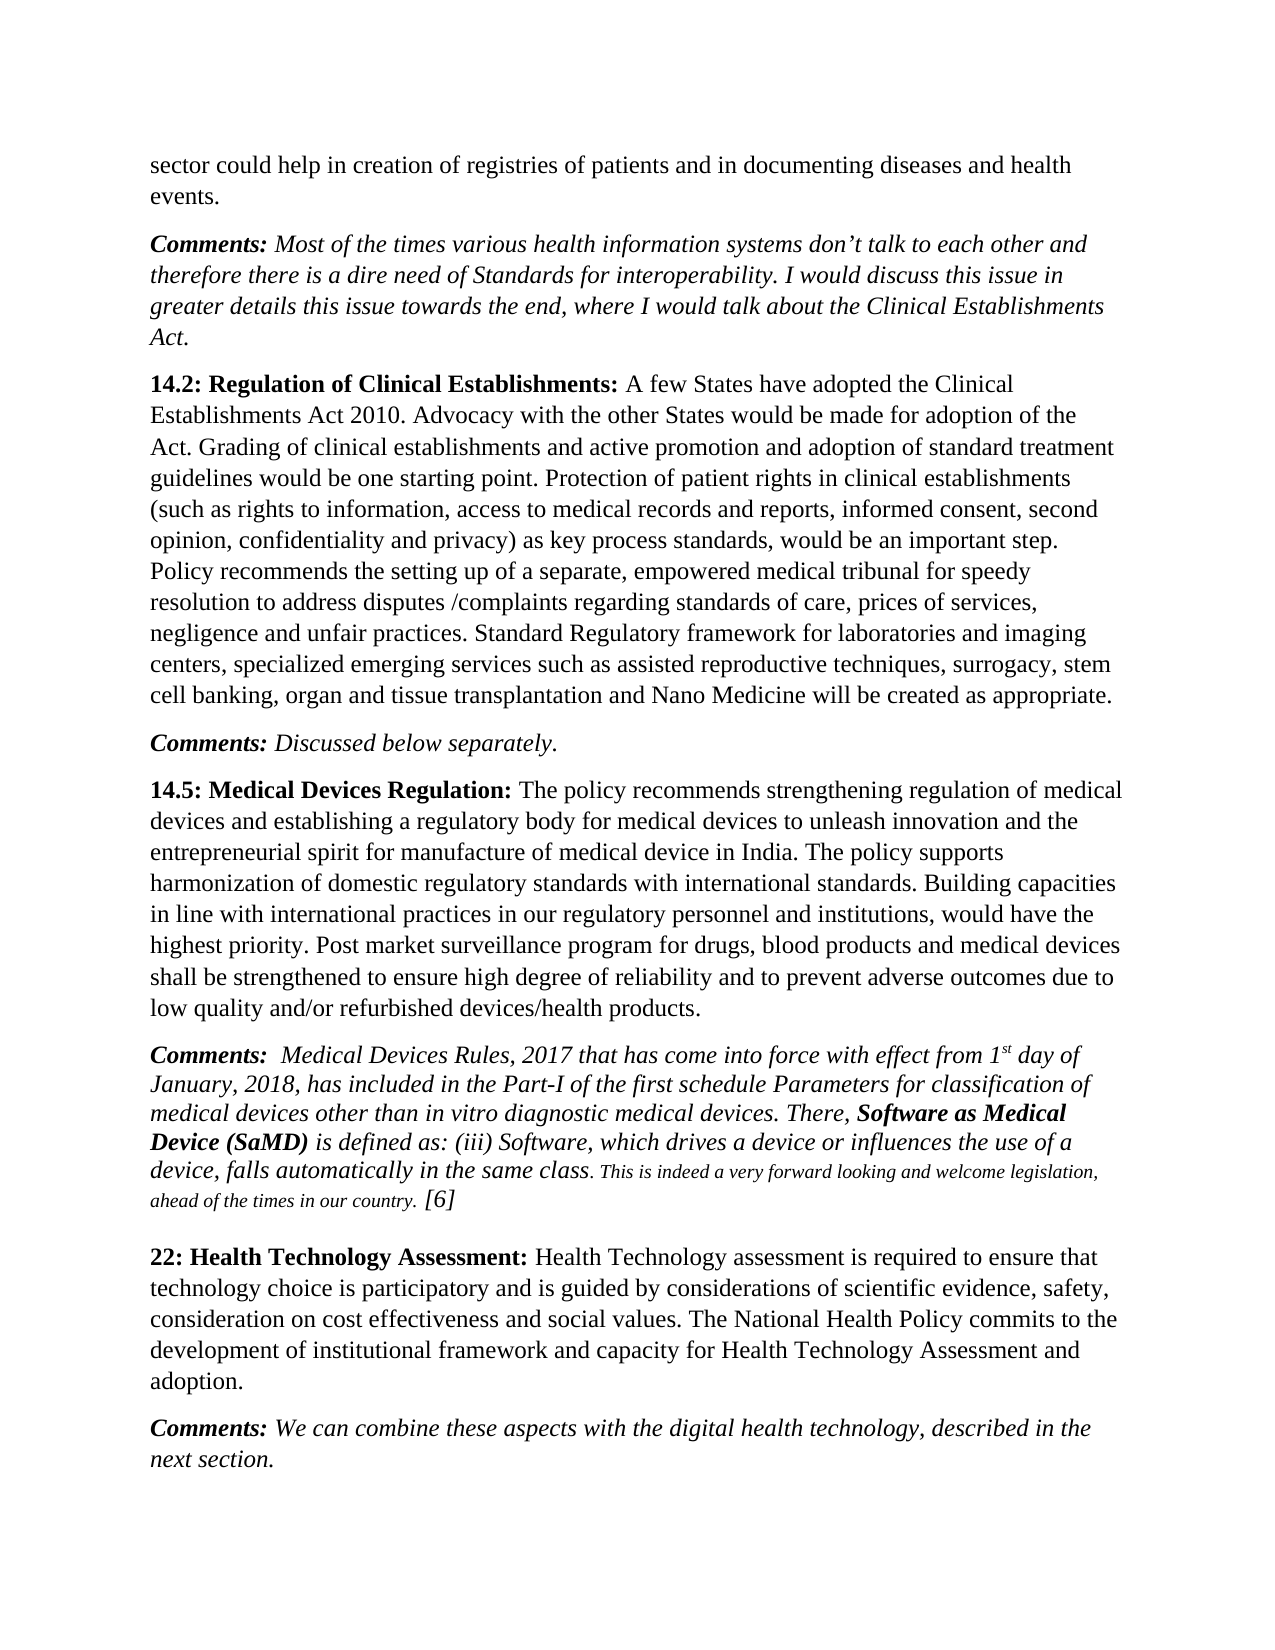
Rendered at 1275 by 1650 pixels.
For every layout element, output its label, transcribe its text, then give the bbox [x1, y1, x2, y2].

text Comments: Medical Devices Rules, 2017 that has come into force with effect from 1st day of January, 2018, has included in the Part-I of the first schedule Parameters for classification of medical devices other than in vitro diagnostic medical devices. There, Software as Medical Device (SaMD) is defined as: (iii) Software, which drives a device or influences the use of a device, falls automatically in the same class. This is indeed a very forward looking and welcome legislation, ahead of the times in our country. [6] [150, 1040, 1125, 1213]
text 14.5: Medical Devices Regulation: The policy recommends strengthening regulation of medical devices and establishing a regulatory body for medical devices to unleash innovation and the entrepreneurial spirit for manufacture of medical device in India. The policy supports harmonization of domestic regulatory standards with international standards. Building capacities in line with international practices in our regulatory personnel and institutions, would have the highest priority. Post market surveillance program for drugs, blood products and medical devices shall be strengthened to ensure high degree of reliability and to prevent adverse outcomes due to low quality and/or refurbished devices/health products. [150, 775, 1125, 1021]
text Comments: We can combine these aspects with the digital health technology, described in the next section. [150, 1413, 1125, 1473]
text Comments: Most of the times various health information systems don’t talk to each other and therefore there is a dire need of Standards for interoperability. I would discuss this issue in greater details this issue towards the end, where I would talk about the Clinical Establishments Act. [150, 229, 1125, 351]
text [150, 150, 1125, 210]
text 14.2: Regulation of Clinical Establishments: A few States have adopted the Clinical Establishments Act 2010. Advocacy with the other States would be made for adoption of the Act. Grading of clinical establishments and active promotion and adoption of standard treatment guidelines would be one starting point. Protection of patient rights in clinical establishments (such as rights to information, access to medical records and reports, informed consent, second opinion, confidentiality and privacy) as key process standards, would be an important step. Policy recommends the setting up of a separate, empowered medical tribunal for speedy resolution to address disputes /complaints regarding standards of care, prices of services, negligence and unfair practices. Standard Regulatory framework for laboratories and imaging centers, specialized emerging services such as assisted reproductive techniques, surrogacy, stem cell banking, organ and tissue transplantation and Nano Medicine will be created as appropriate. [150, 369, 1125, 709]
text Comments: Discussed below separately. [150, 728, 1125, 756]
text 22: Health Technology Assessment: Health Technology assessment is required to ensure that technology choice is participatory and is guided by considerations of scientific evidence, safety, consideration on cost effectiveness and social values. The National Health Policy commits to the development of institutional framework and capacity for Health Technology Assessment and adoption. [150, 1242, 1125, 1394]
